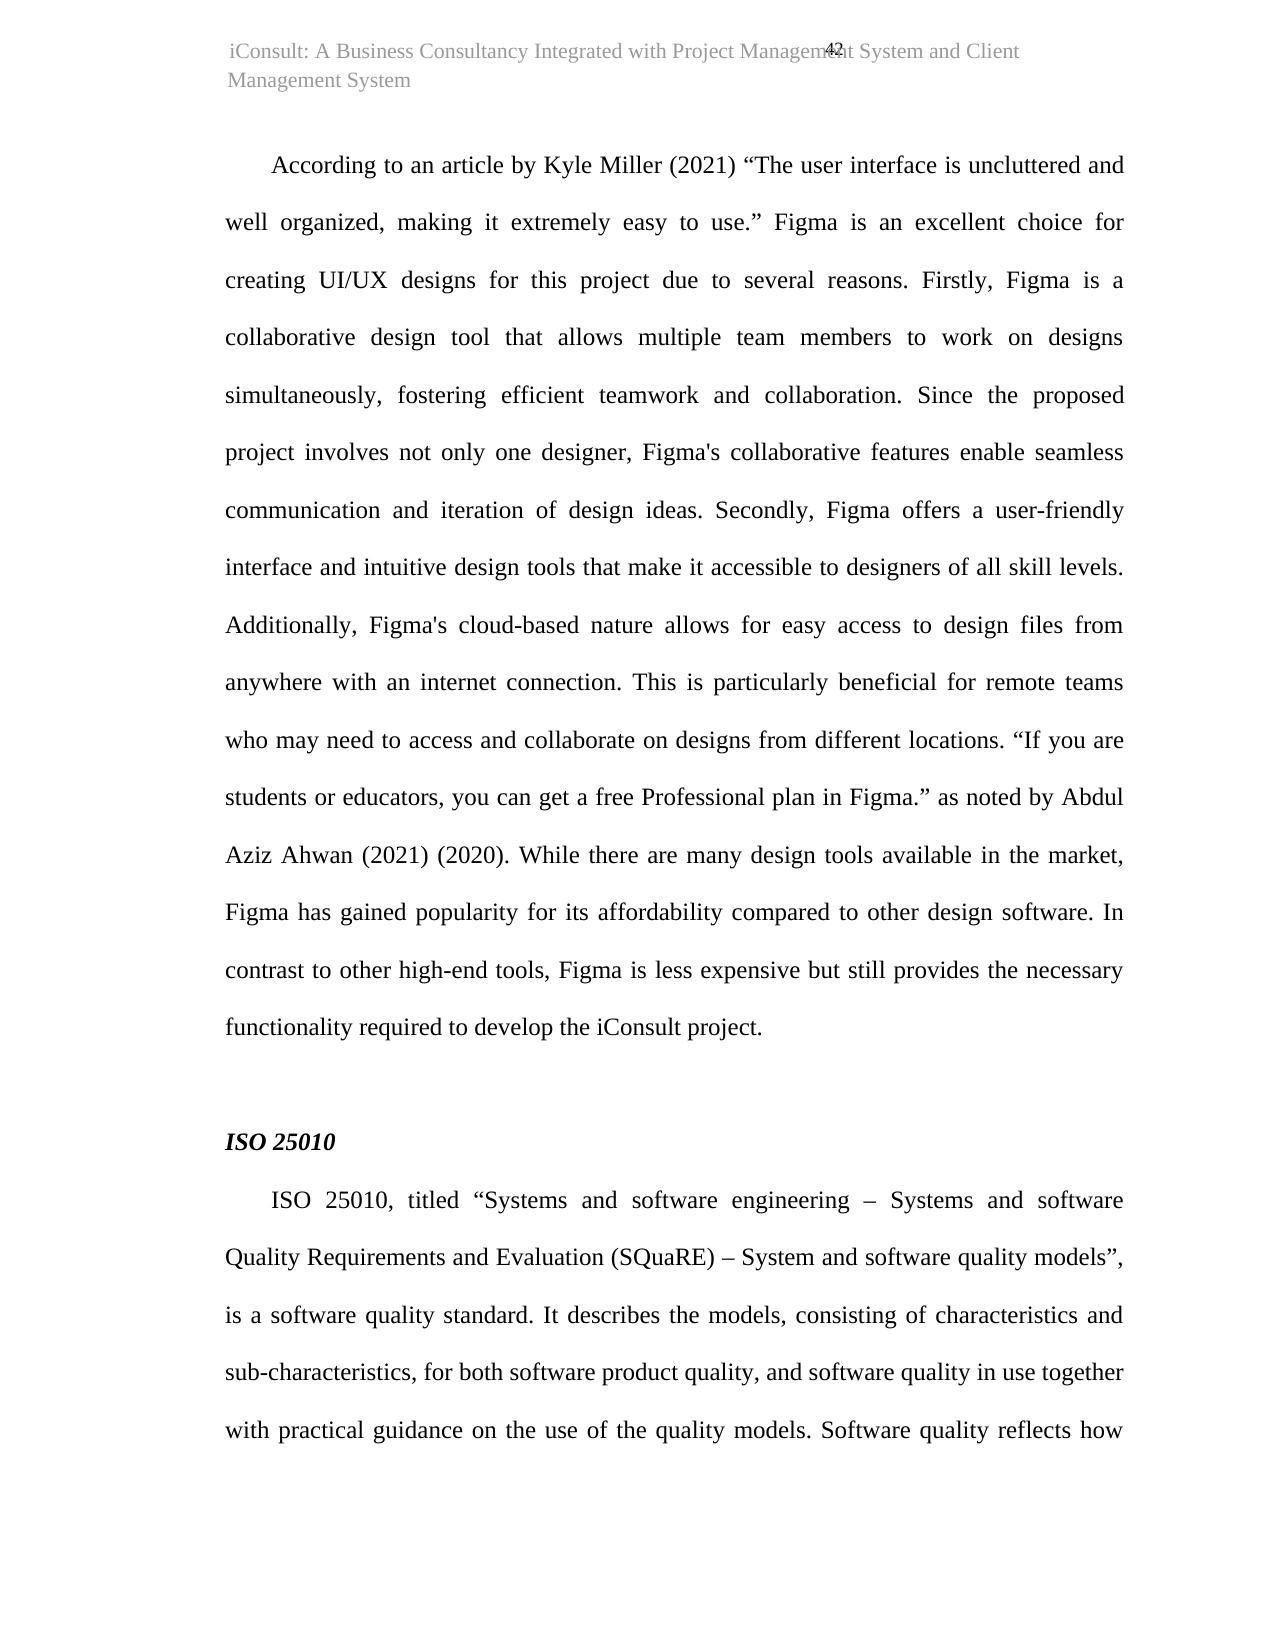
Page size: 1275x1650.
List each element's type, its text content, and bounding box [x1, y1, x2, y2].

text According to an article by Kyle Miller (2021) “The user interface is uncluttered and well organized, making it extremely easy to use.” Figma is an excellent choice for creating UI/UX designs for this project due to several reasons. Firstly, Figma is a collaborative design tool that allows multiple team members to work on designs simultaneously, fostering efficient teamwork and collaboration. Since the proposed project involves not only one designer, Figma's collaborative features enable seamless communication and iteration of design ideas. Secondly, Figma offers a user-friendly interface and intuitive design tools that make it accessible to designers of all skill levels. Additionally, Figma's cloud-based nature allows for easy access to design files from anywhere with an internet connection. This is particularly beneficial for remote teams who may need to access and collaborate on designs from different locations. “If you are students or educators, you can get a free Professional plan in Figma.” as noted by Abdul Aziz Ahwan (2021) (2020). While there are many design tools available in the market, Figma has gained popularity for its affordability compared to other design software. In contrast to other high-end tools, Figma is less expensive but still provides the necessary functionality required to develop the iConsult project. [225, 150, 1125, 1041]
text ISO 25010 [225, 1127, 1125, 1156]
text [225, 1185, 1125, 1444]
